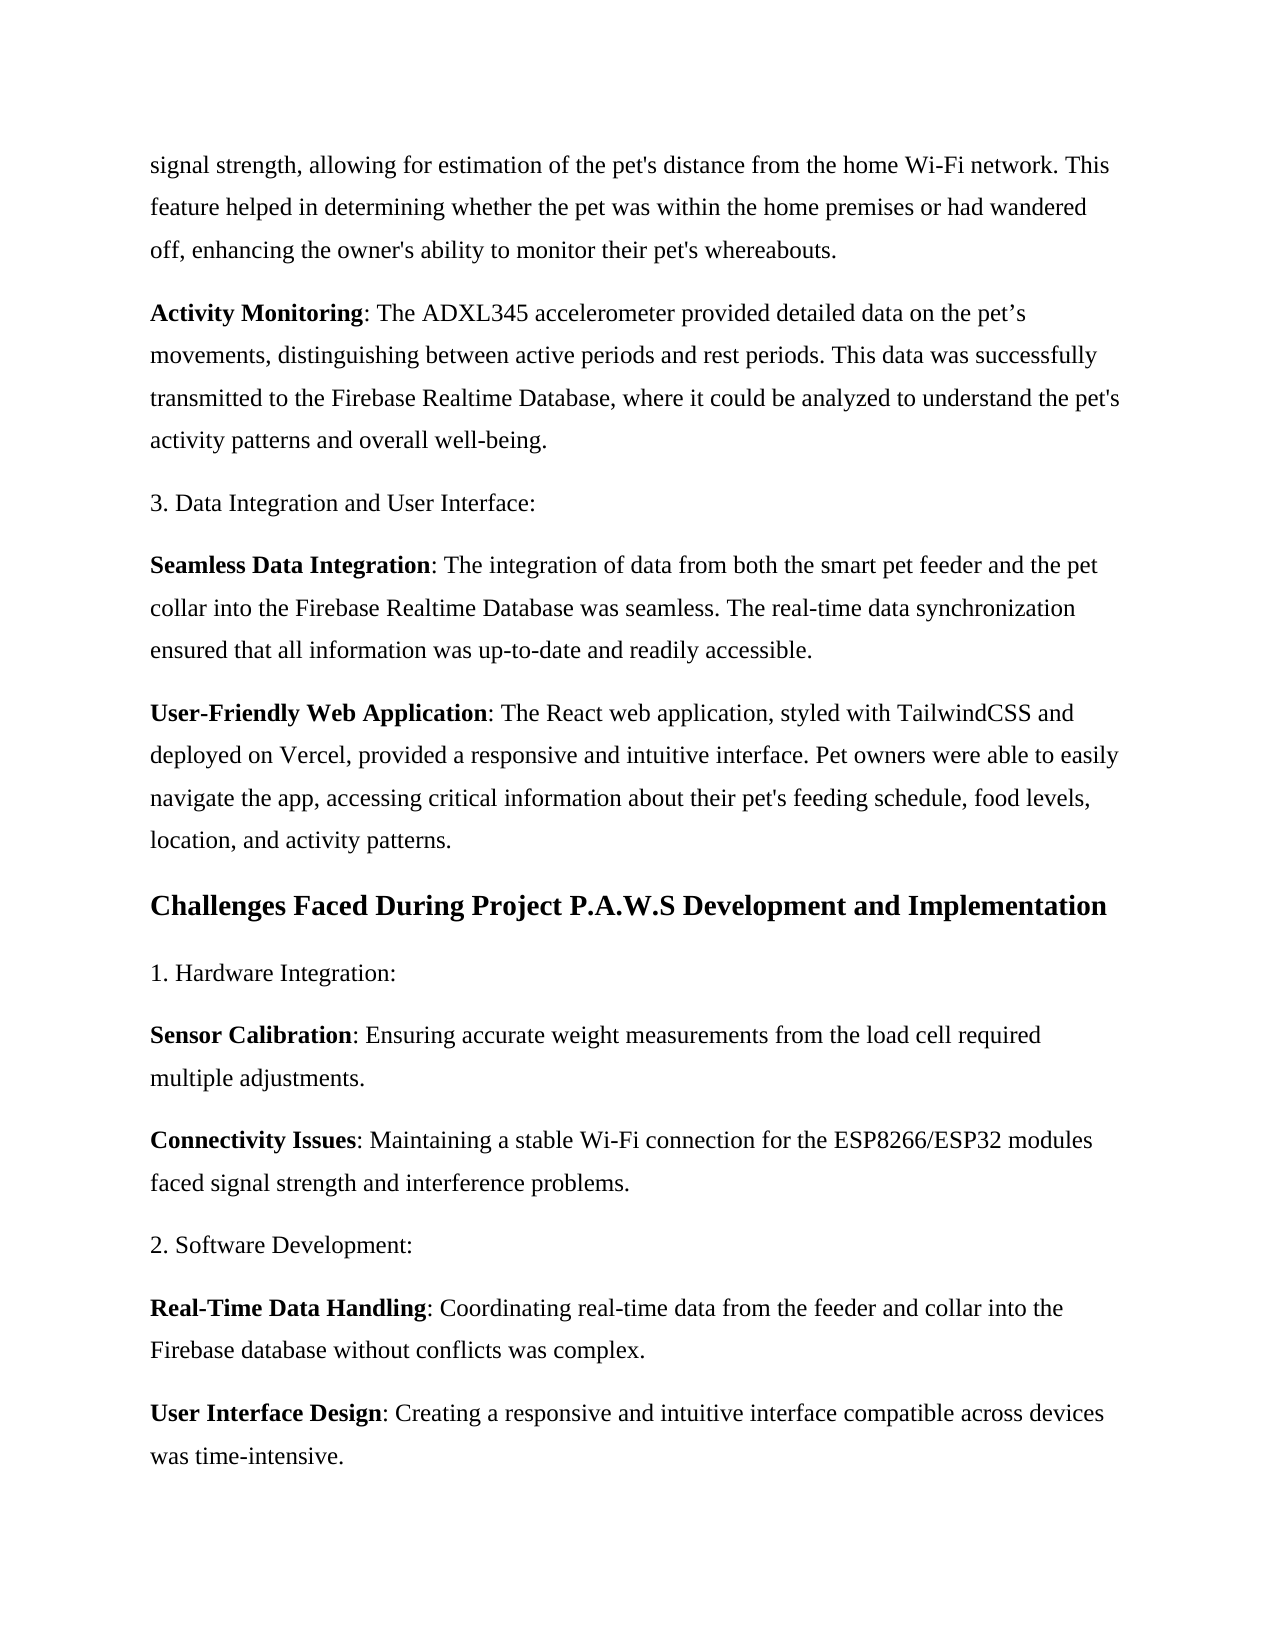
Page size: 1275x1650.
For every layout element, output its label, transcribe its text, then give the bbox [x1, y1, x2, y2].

text Seamless Data Integration: The integration of data from both the smart pet feeder and the pet collar into the Firebase Realtime Database was seamless. The real-time data synchronization ensured that all information was up-to-date and readily accessible. [150, 550, 1124, 664]
text 3. Data Integration and User Interface: [150, 488, 1124, 516]
text 1. Hardware Integration: [150, 958, 1124, 986]
text Real-Time Data Handling: Coordinating real-time data from the feeder and collar into the Firebase database without conflicts was complex. [150, 1293, 1124, 1364]
text Challenges Faced During Project P.A.W.S Development and Implementation [150, 888, 1124, 922]
text Activity Monitoring: The ADXL345 accelerometer provided detailed data on the pet’s movements, distinguishing between active periods and rest periods. This data was successfully transmitted to the Firebase Realtime Database, where it could be analyzed to understand the pet's activity patterns and overall well-being. [150, 298, 1124, 454]
text Sensor Calibration: Ensuring accurate weight measurements from the load cell required multiple adjustments. [150, 1020, 1124, 1092]
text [150, 150, 1124, 264]
text 2. Software Development: [150, 1231, 1124, 1259]
text Connectivity Issues: Maintaining a stable Wi-Fi connection for the ESP8266/ESP32 modules faced signal strength and interference problems. [150, 1125, 1124, 1197]
text User Interface Design: Creating a responsive and intuitive interface compatible across devices was time-intensive. [150, 1398, 1124, 1469]
text User-Friendly Web Application: The React web application, styled with TailwindCSS and deployed on Vercel, provided a responsive and intuitive interface. Pet owners were able to easily navigate the app, accessing critical information about their pet's feeding schedule, food levels, location, and activity patterns. [150, 698, 1124, 854]
